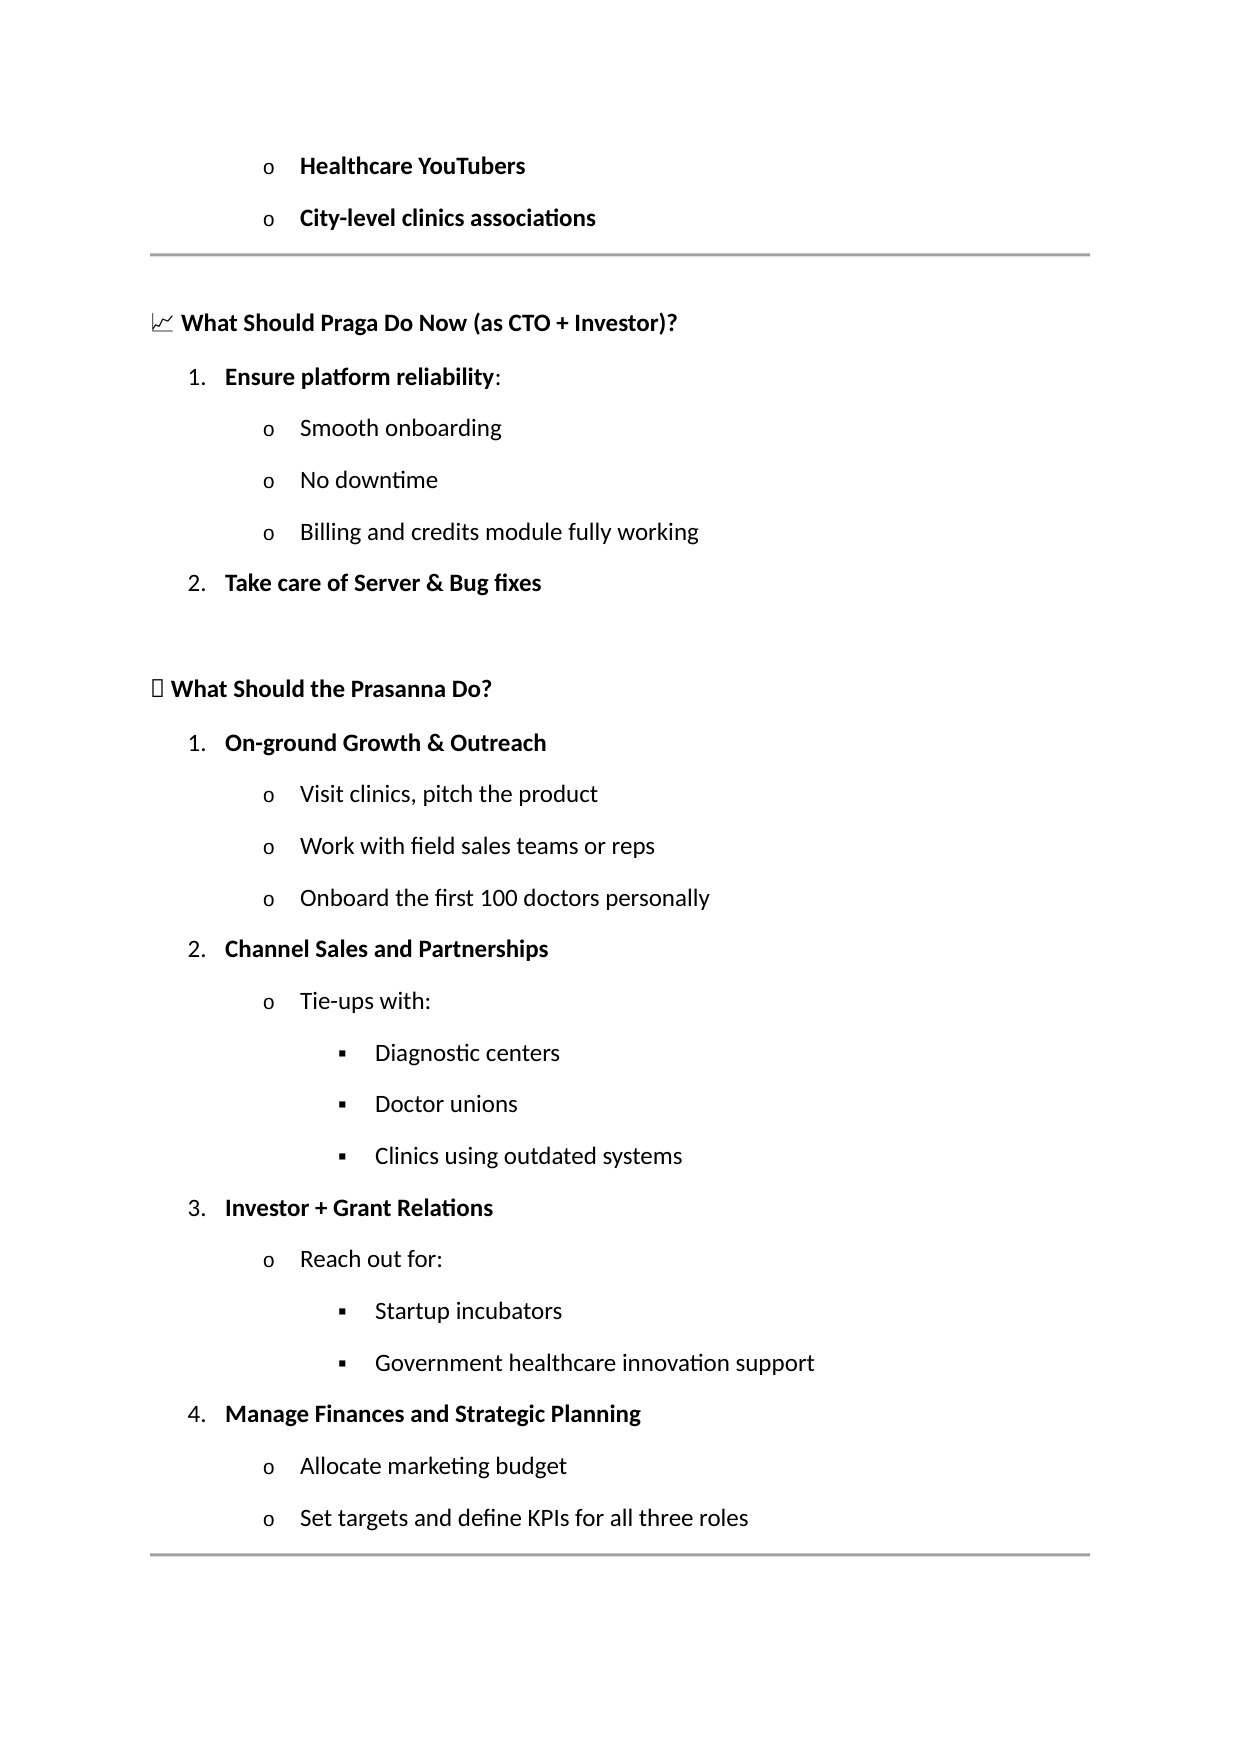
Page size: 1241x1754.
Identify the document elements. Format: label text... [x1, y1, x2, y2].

list On-ground Growth & Outreach [187, 727, 1090, 757]
list Allocate marketing budget [262, 1450, 1090, 1481]
list Government healthcare innovation support [337, 1347, 1090, 1377]
list Work with field sales teams or reps [262, 830, 1090, 861]
list Visit clinics, pitch the product [262, 778, 1090, 809]
list Ensure platform reliability: [187, 361, 1090, 391]
list City-level clinics associations [262, 202, 1090, 232]
list Onboard the first 100 doctors personally [262, 882, 1090, 912]
list Manage Finances and Strategic Planning [187, 1398, 1090, 1429]
list Healthcare YouTubers [262, 150, 1090, 181]
list Investor + Grant Relations [187, 1192, 1090, 1222]
list No downtime [262, 464, 1090, 495]
list Reach out for: [262, 1243, 1090, 1274]
list Take care of Server & Bug fixes [187, 567, 1090, 598]
list Smooth onboarding [262, 412, 1090, 443]
list Doctor unions [337, 1088, 1090, 1119]
text 🤝 What Should the Prasanna Do? [150, 671, 1090, 705]
list Diagnostic centers [337, 1037, 1090, 1067]
list Tie-ups with: [262, 985, 1090, 1016]
list Billing and credits module fully working [262, 516, 1090, 546]
list Clinics using outdated systems [337, 1140, 1090, 1171]
list Startup incubators [337, 1295, 1090, 1326]
text 📈 What Should Praga Do Now (as CTO + Investor)? [150, 305, 1090, 339]
list Set targets and define KPIs for all three roles [262, 1502, 1090, 1532]
list Channel Sales and Partnerships [187, 933, 1090, 964]
